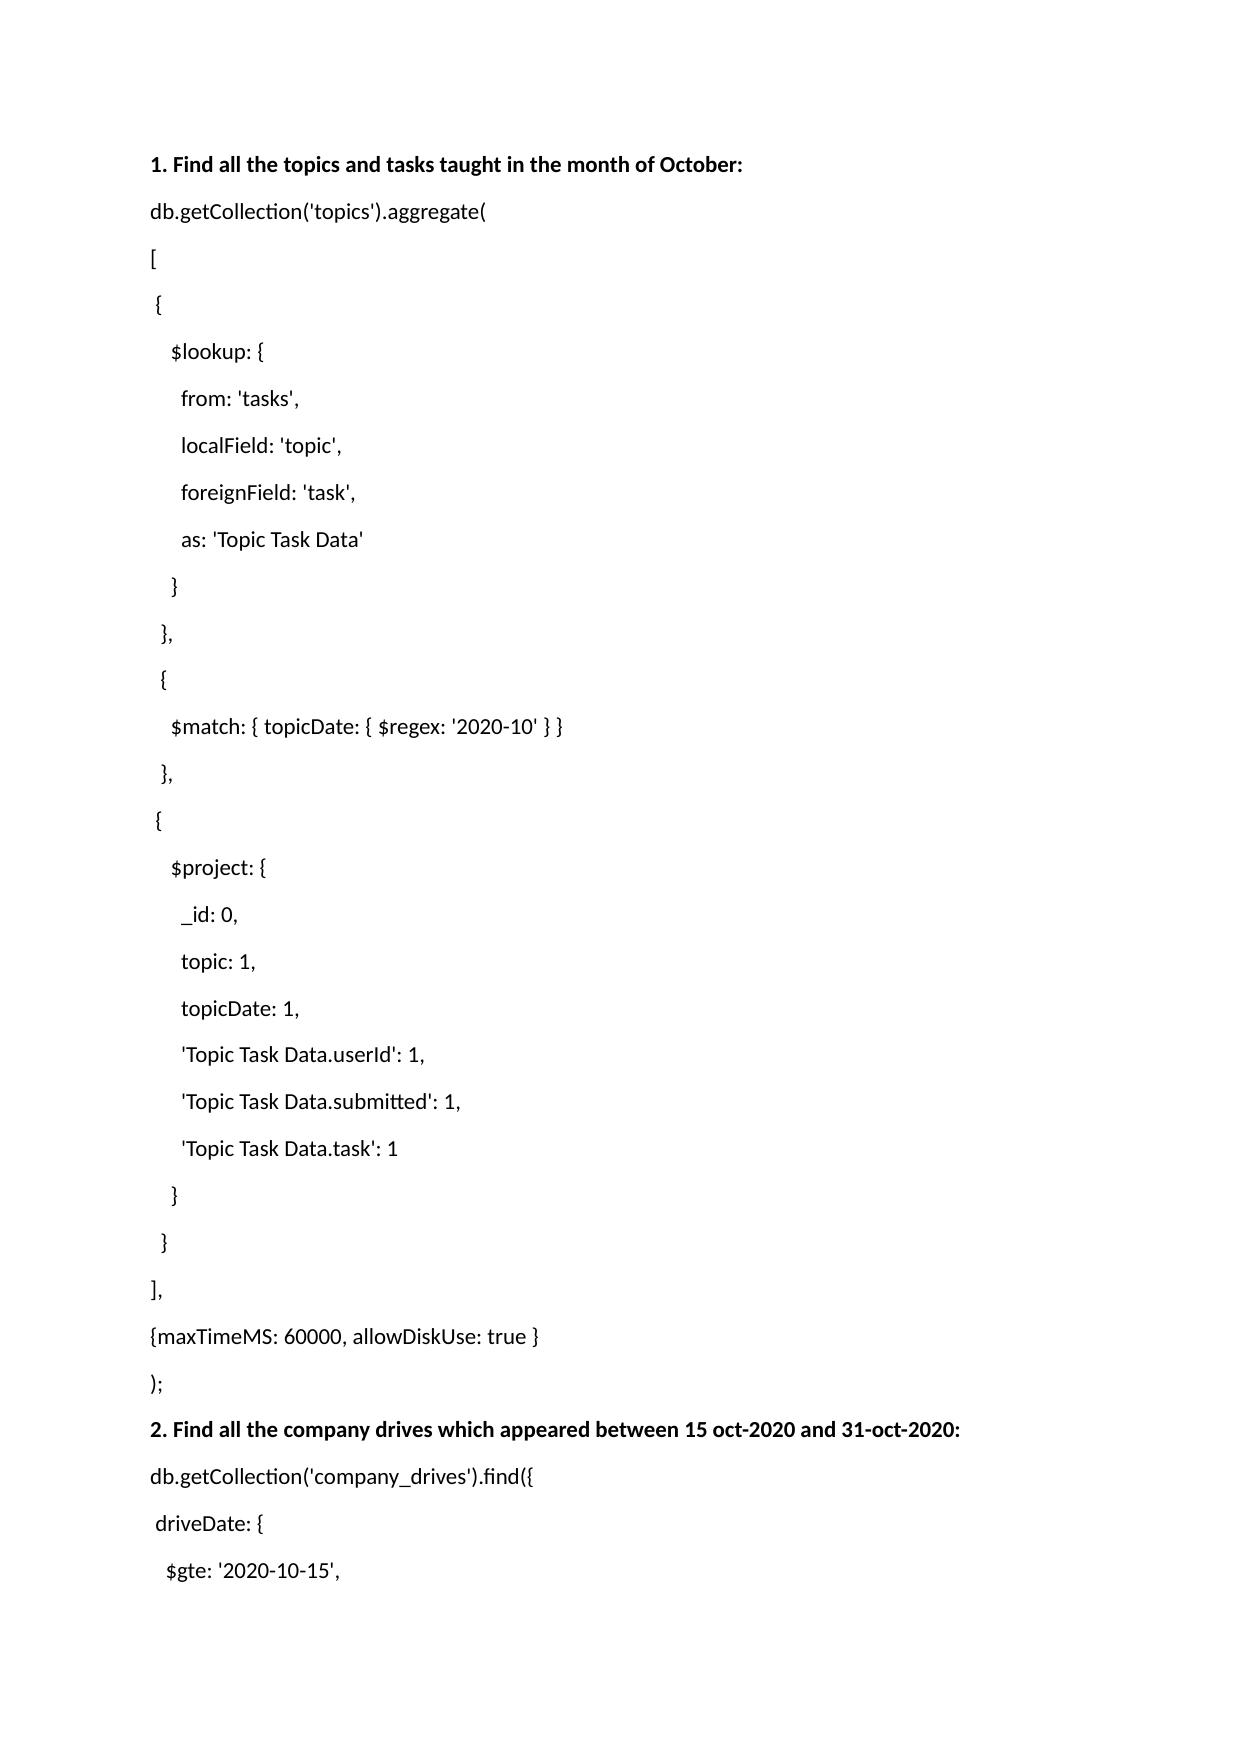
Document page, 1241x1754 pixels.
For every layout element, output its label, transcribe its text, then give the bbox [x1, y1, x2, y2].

text driveDate: { [150, 1509, 1090, 1537]
text { [150, 806, 1090, 834]
text } [150, 1228, 1090, 1256]
text } [150, 572, 1090, 600]
text [ [150, 244, 1090, 272]
text from: 'tasks', [150, 384, 1090, 412]
text 'Topic Task Data.userId': 1, [150, 1041, 1090, 1069]
text }, [150, 619, 1090, 647]
text }, [150, 759, 1090, 787]
text { [150, 666, 1090, 694]
text { [150, 291, 1090, 319]
text topic: 1, [150, 947, 1090, 975]
text } [150, 1181, 1090, 1209]
text 'Topic Task Data.submitted': 1, [150, 1087, 1090, 1116]
text $project: { [150, 853, 1090, 881]
text ); [150, 1369, 1090, 1397]
text localField: 'topic', [150, 431, 1090, 459]
text {maxTimeMS: 60000, allowDiskUse: true } [150, 1322, 1090, 1350]
text as: 'Topic Task Data' [150, 525, 1090, 553]
text 'Topic Task Data.task': 1 [150, 1134, 1090, 1162]
text foreignField: 'task', [150, 478, 1090, 506]
text $gte: '2020-10-15', [150, 1556, 1090, 1584]
text ], [150, 1275, 1090, 1303]
text db.getCollection('company_drives').find({ [150, 1462, 1090, 1491]
text $match: { topicDate: { $regex: '2020-10' } } [150, 712, 1090, 741]
text 1. Find all the topics and tasks taught in the month of October: [150, 150, 1090, 178]
text $lookup: { [150, 337, 1090, 366]
text _id: 0, [150, 900, 1090, 928]
text db.getCollection('topics').aggregate( [150, 197, 1090, 225]
text 2. Find all the company drives which appeared between 15 oct-2020 and 31-oct-2020: [150, 1416, 1090, 1444]
text topicDate: 1, [150, 994, 1090, 1022]
